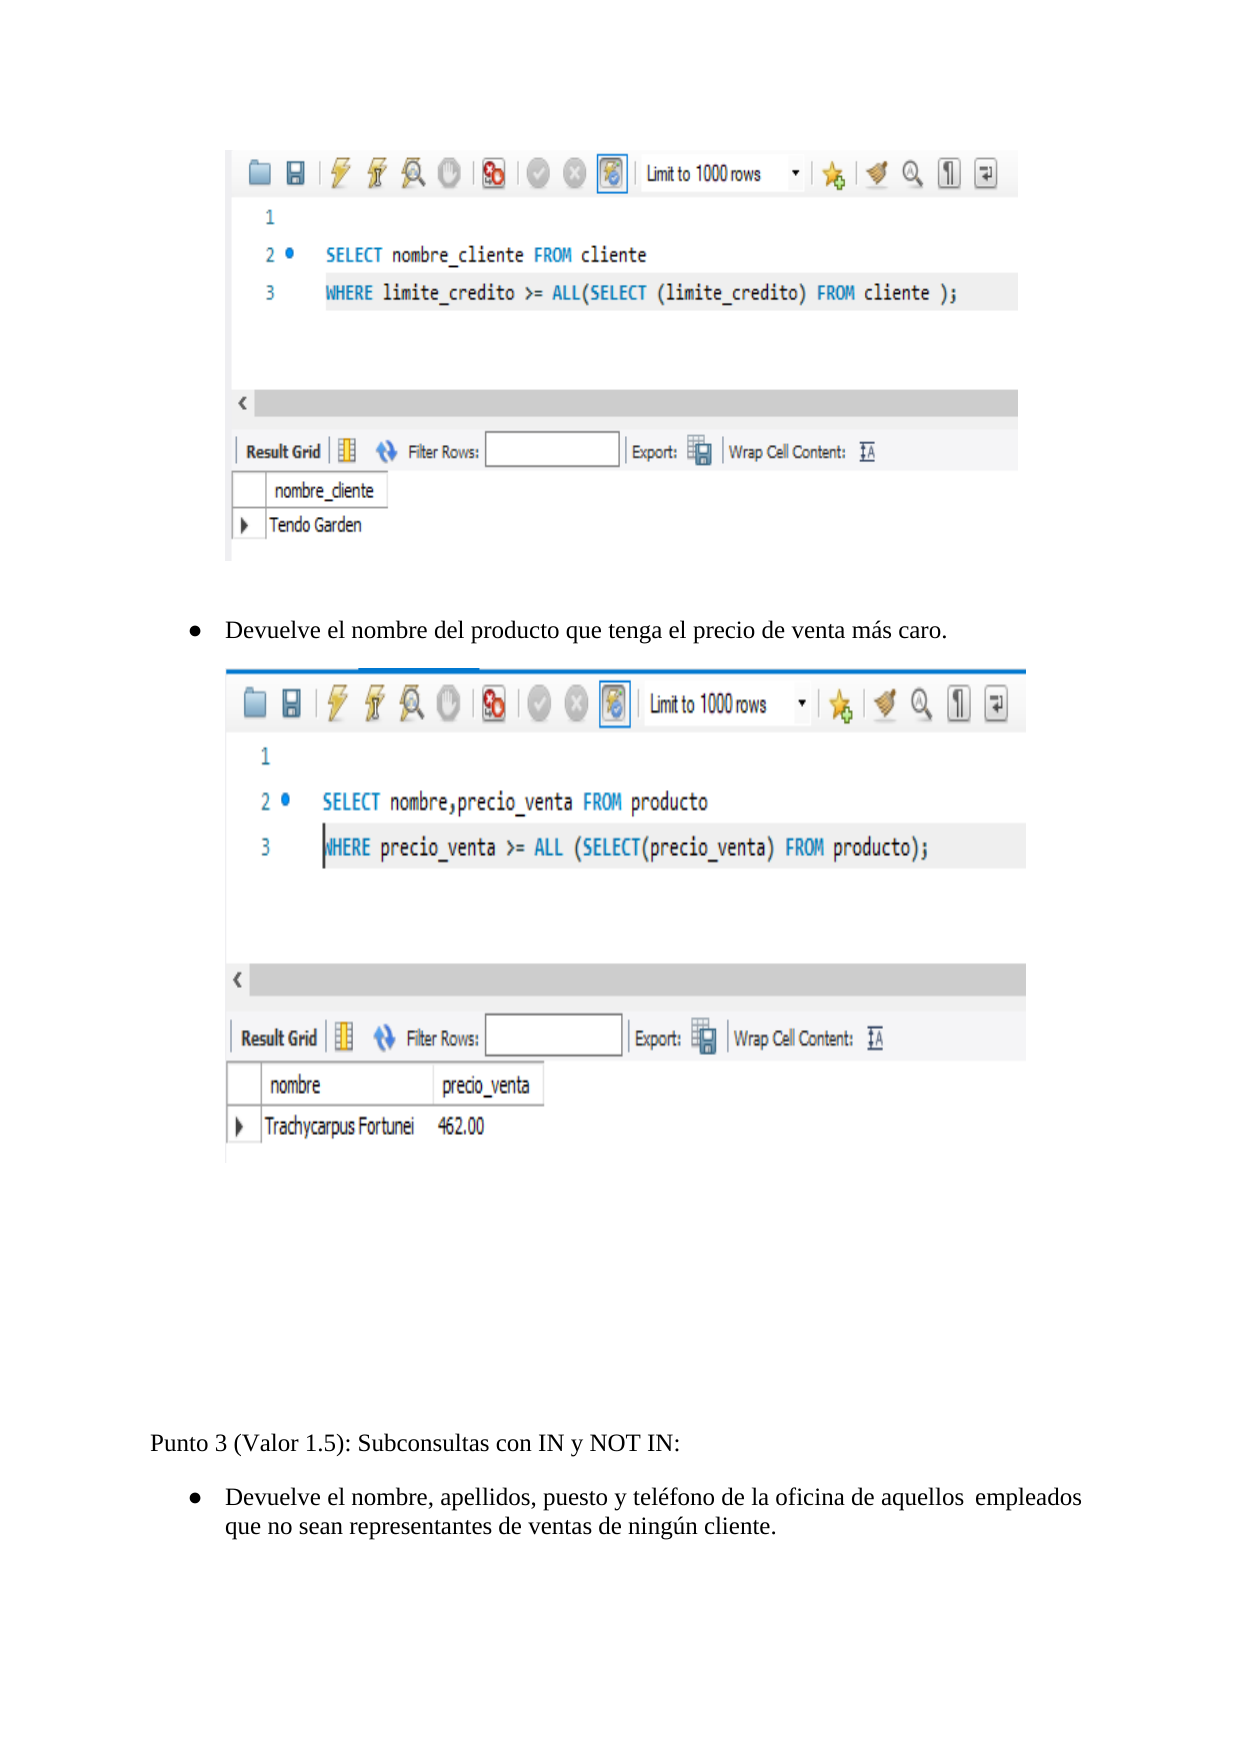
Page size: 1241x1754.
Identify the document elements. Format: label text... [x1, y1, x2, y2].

list Devuelve el nombre, apellidos, puesto y teléfono de la oficina de aquellos empleados que no sean representantes de ventas de ningún cliente. [187, 1482, 1090, 1540]
list Devuelve el nombre del producto que tenga el precio de venta más caro. [187, 615, 1090, 643]
text Punto 3 (Valor 1.5): Subconsultas con IN y NOT IN: [150, 1428, 1090, 1457]
picture [225, 150, 1018, 561]
picture [225, 668, 1026, 1163]
